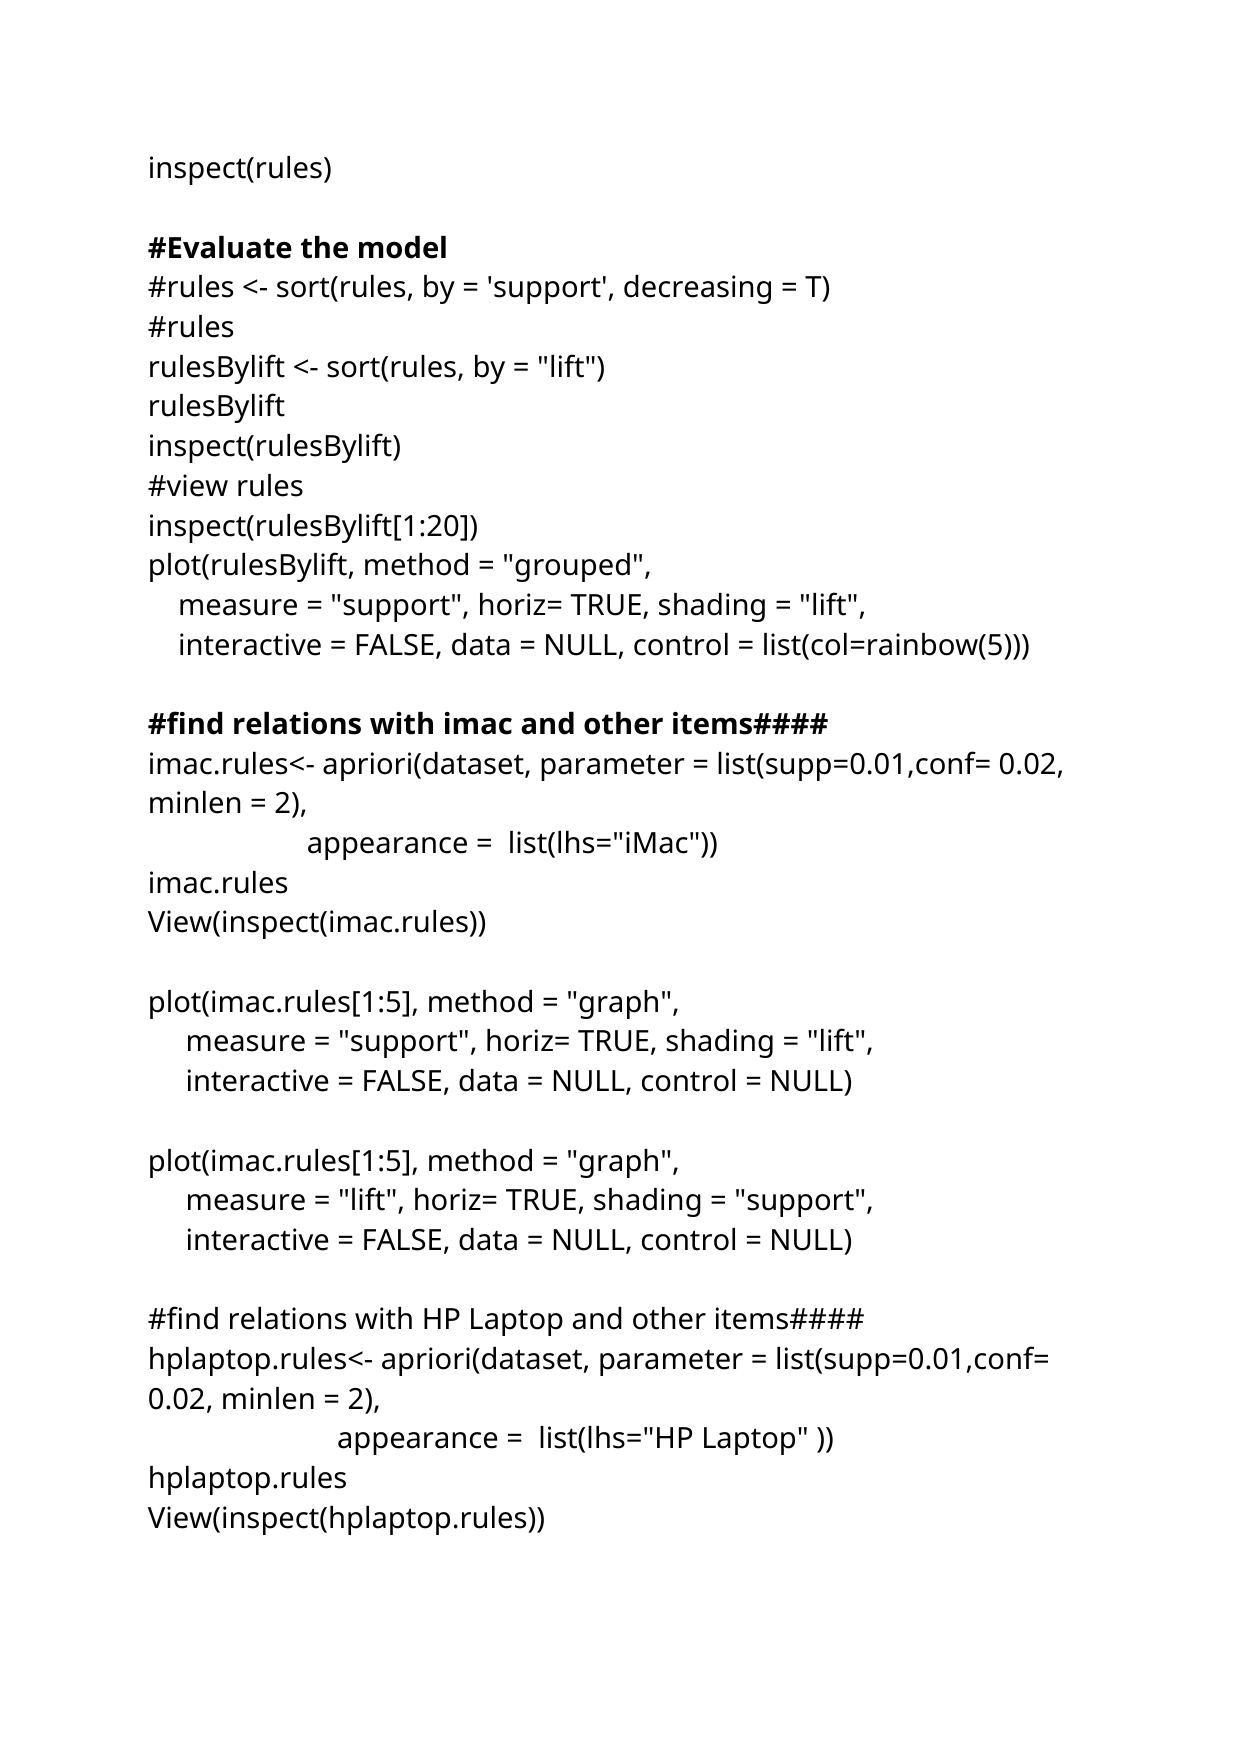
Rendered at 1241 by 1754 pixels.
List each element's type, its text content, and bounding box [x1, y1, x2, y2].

text measure = "support", horiz= TRUE, shading = "lift", [148, 584, 1093, 624]
text #view rules [148, 465, 1093, 505]
text #find relations with imac and other items#### [148, 703, 1093, 743]
text imac.rules<- apriori(dataset, parameter = list(supp=0.01,conf= 0.02, minlen = 2), [148, 743, 1093, 822]
text measure = "lift", horiz= TRUE, shading = "support", [148, 1179, 1093, 1219]
text appearance = list(lhs="iMac")) [148, 822, 1093, 862]
text inspect(rulesBylift) [148, 425, 1093, 465]
text #rules <- sort(rules, by = 'support', decreasing = T) [148, 267, 1093, 306]
text hplaptop.rules [148, 1457, 1093, 1497]
text View(inspect(hplaptop.rules)) [148, 1497, 1093, 1537]
text plot(rulesBylift, method = "grouped", [148, 544, 1093, 584]
text interactive = FALSE, data = NULL, control = NULL) [148, 1060, 1093, 1100]
text rulesBylift [148, 386, 1093, 425]
text inspect(rules) [148, 148, 1093, 187]
text #rules [148, 306, 1093, 346]
text inspect(rulesBylift[1:20]) [148, 505, 1093, 544]
text rulesBylift <- sort(rules, by = "lift") [148, 346, 1093, 386]
text imac.rules [148, 862, 1093, 902]
text interactive = FALSE, data = NULL, control = NULL) [148, 1219, 1093, 1259]
text plot(imac.rules[1:5], method = "graph", [148, 981, 1093, 1021]
text #find relations with HP Laptop and other items#### [148, 1298, 1093, 1338]
text measure = "support", horiz= TRUE, shading = "lift", [148, 1021, 1093, 1060]
text plot(imac.rules[1:5], method = "graph", [148, 1140, 1093, 1179]
text hplaptop.rules<- apriori(dataset, parameter = list(supp=0.01,conf= 0.02, minlen = 2), [148, 1338, 1093, 1418]
text View(inspect(imac.rules)) [148, 902, 1093, 941]
text #Evaluate the model [148, 227, 1093, 267]
text appearance = list(lhs="HP Laptop" )) [148, 1418, 1093, 1457]
text interactive = FALSE, data = NULL, control = list(col=rainbow(5))) [148, 624, 1093, 663]
